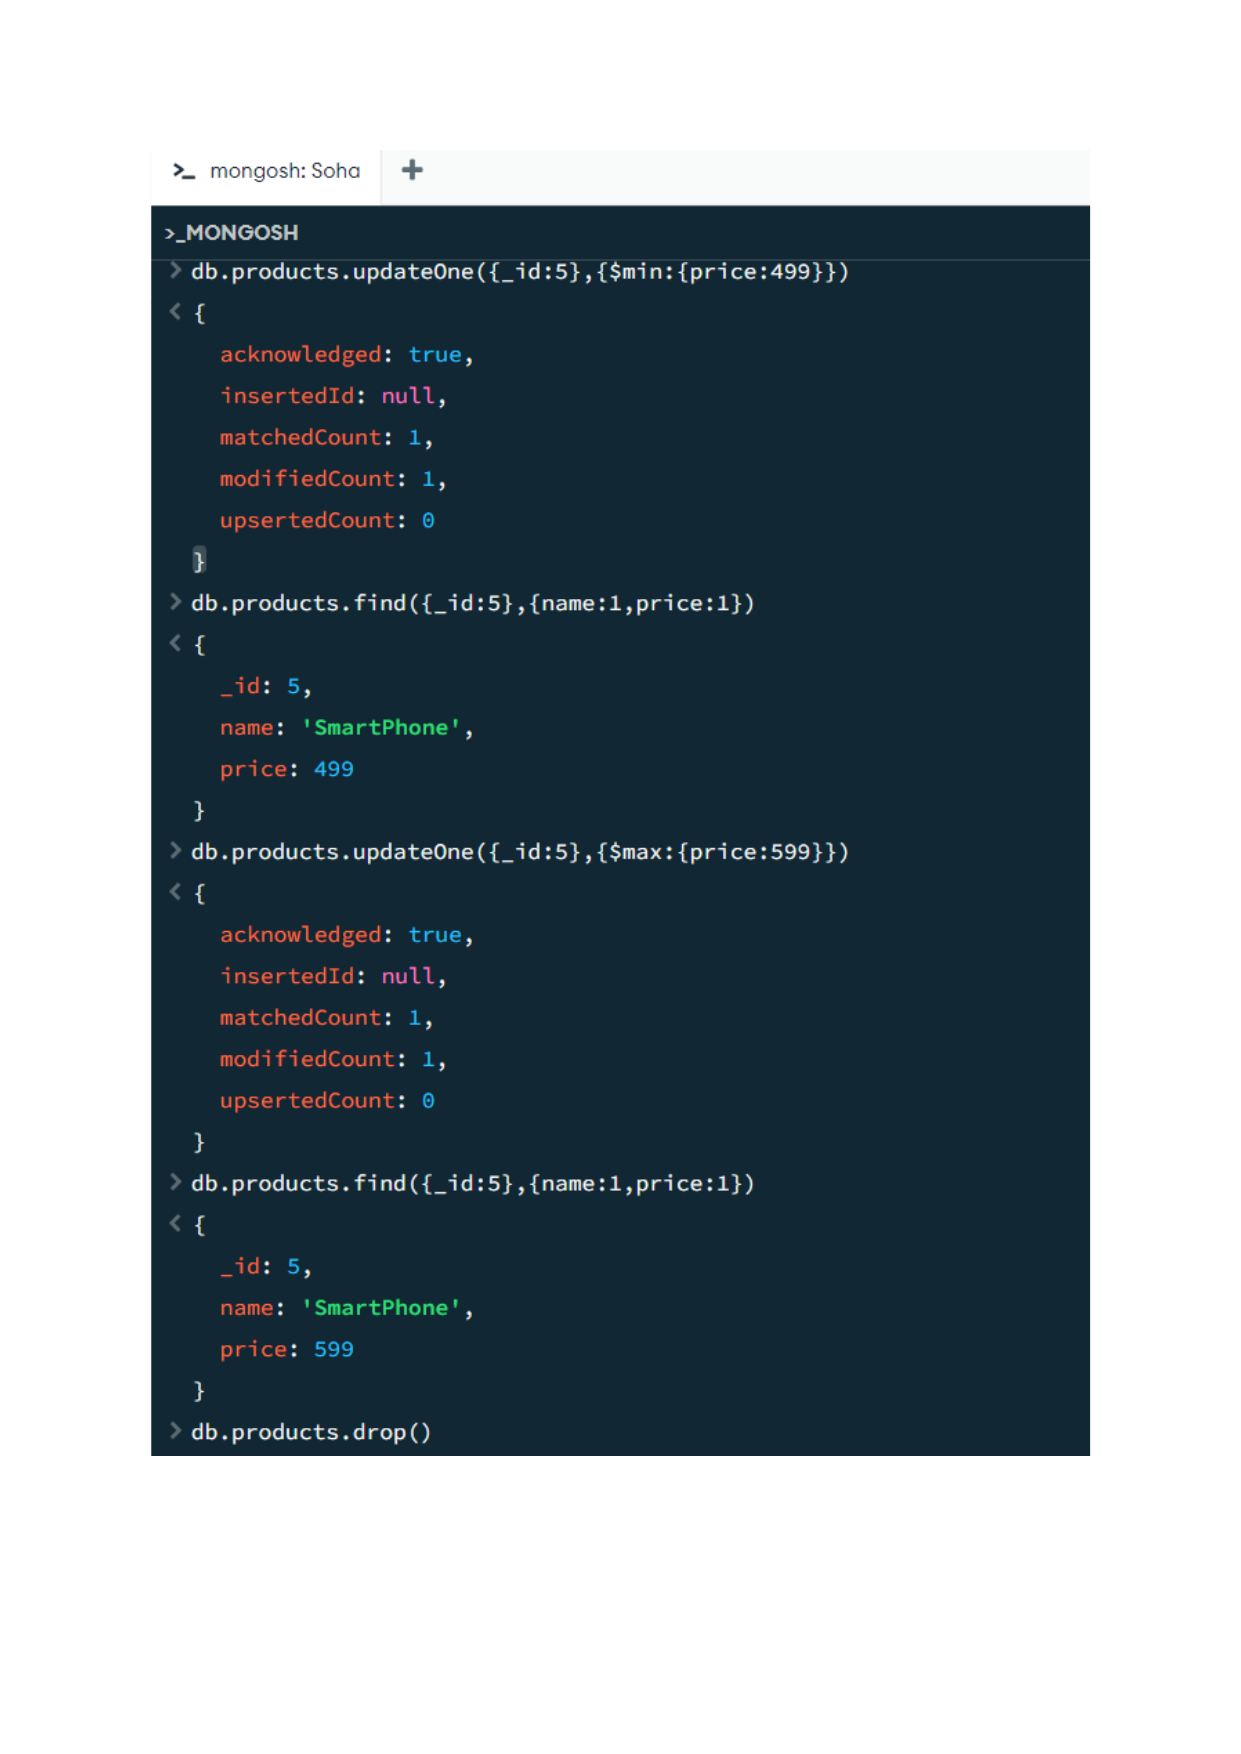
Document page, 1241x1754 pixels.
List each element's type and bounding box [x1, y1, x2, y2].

picture [150, 150, 1091, 1456]
